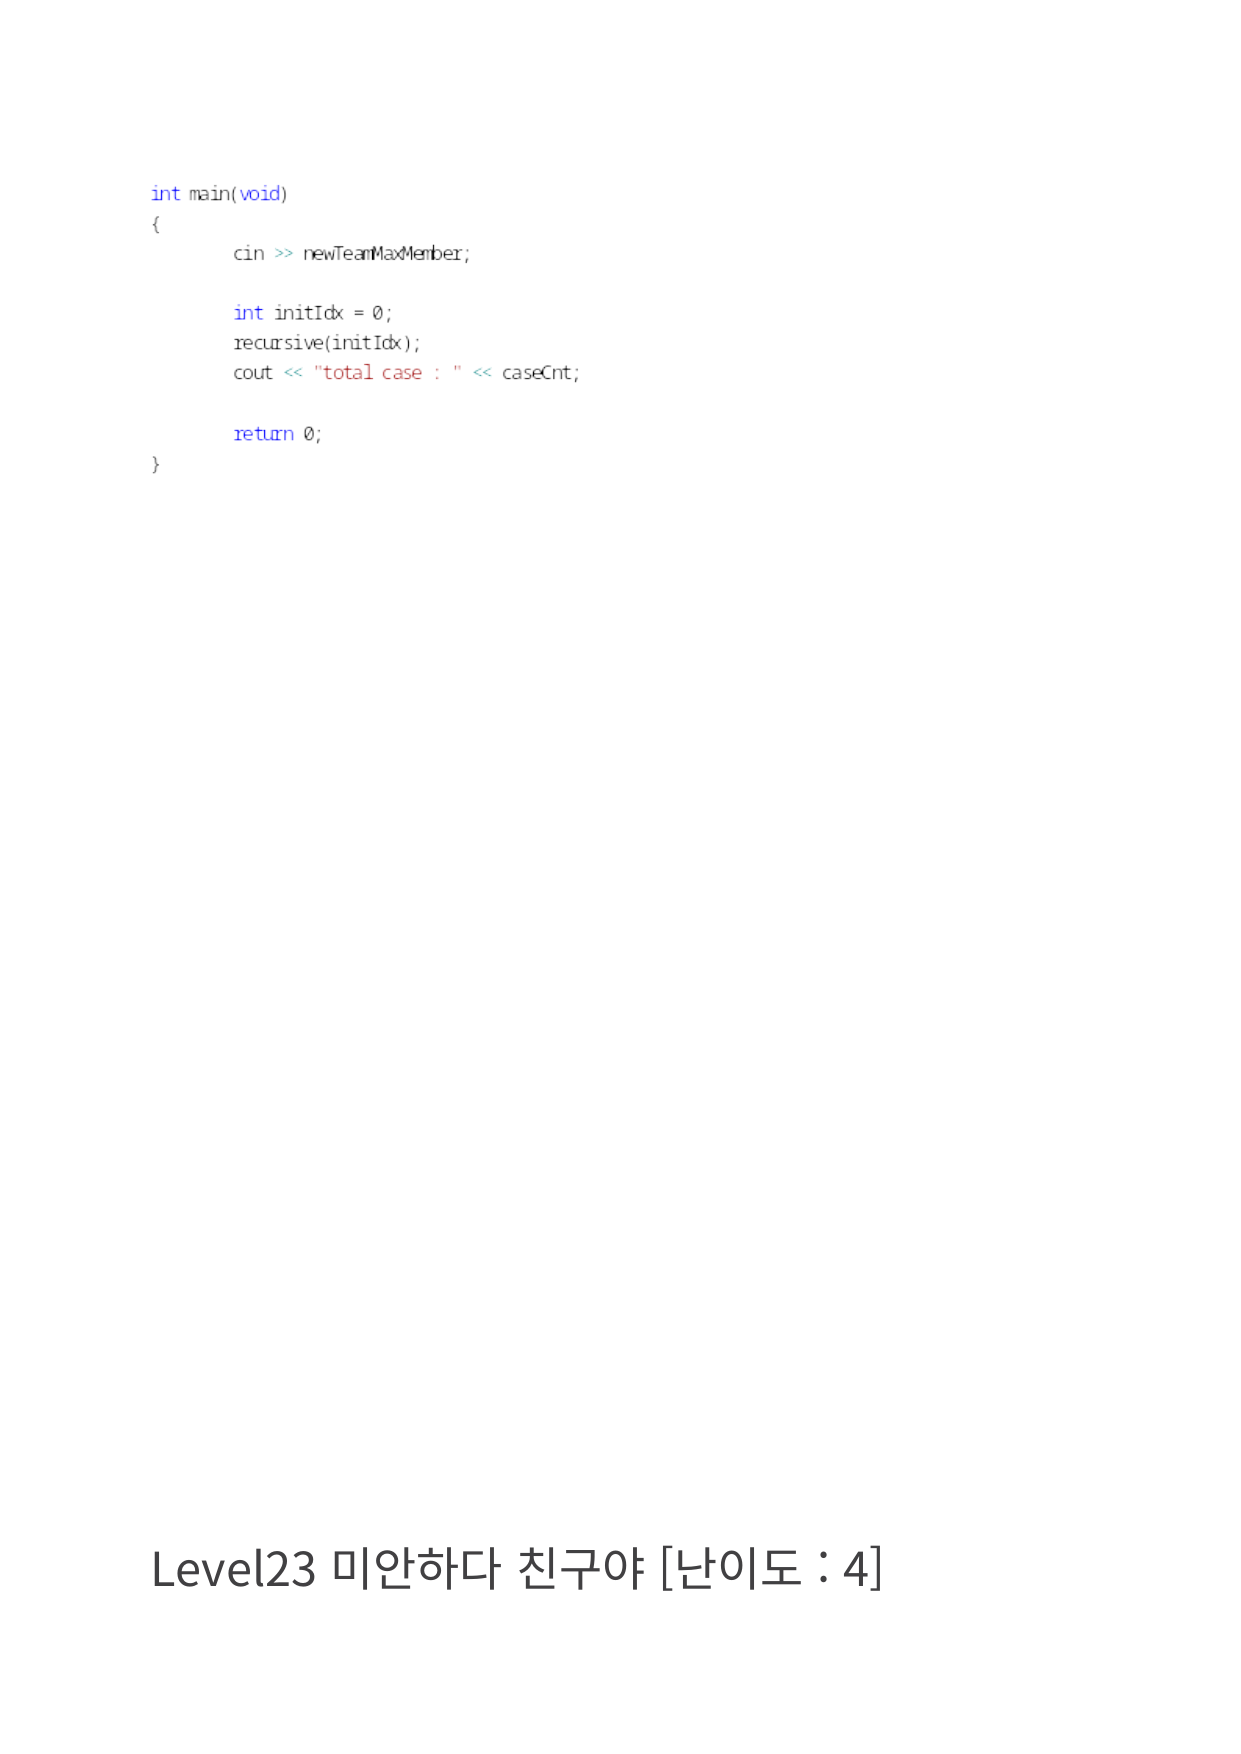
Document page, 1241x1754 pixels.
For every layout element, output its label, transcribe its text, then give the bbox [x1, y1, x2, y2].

subtitle Level23 미안하다 친구야 [난이도 : 4] [150, 1532, 1090, 1600]
